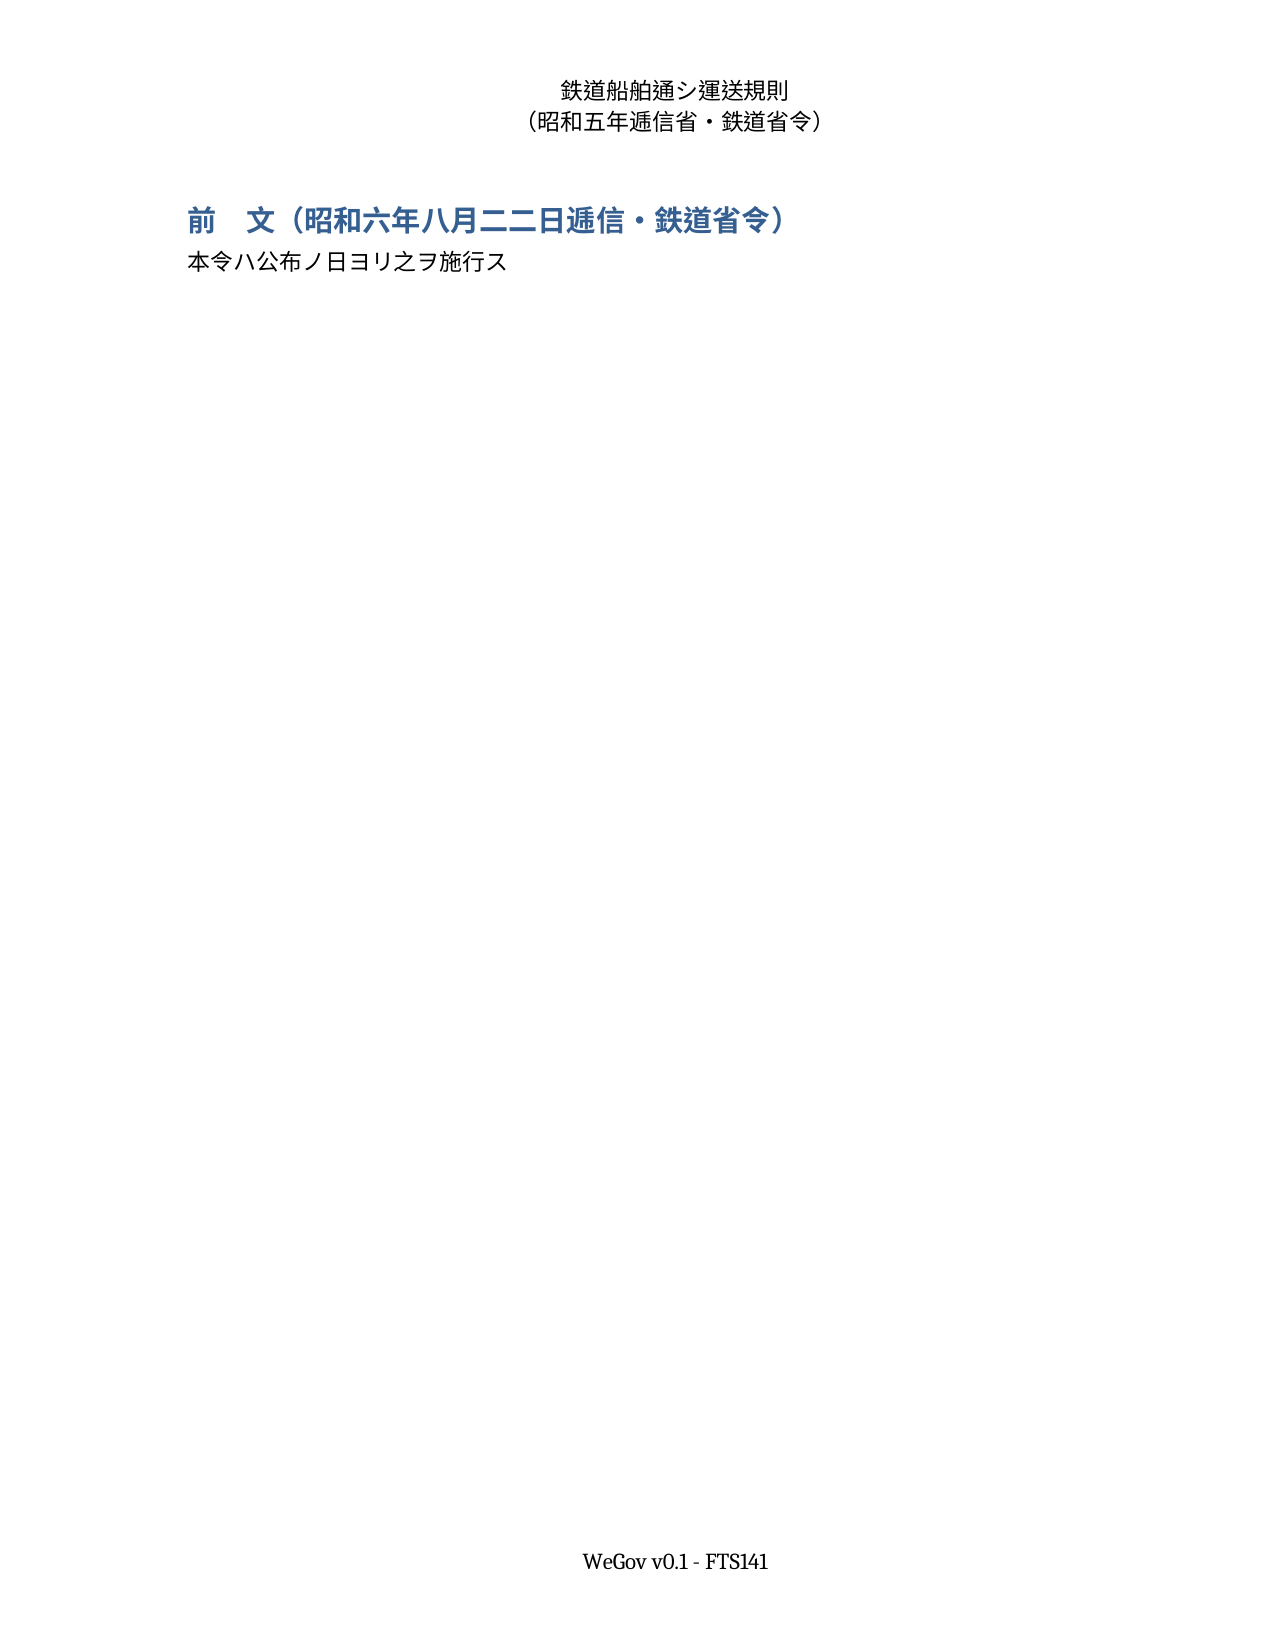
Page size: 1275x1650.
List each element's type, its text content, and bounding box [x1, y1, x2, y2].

text 本令ハ公布ノ日ヨリ之ヲ施行ス [187, 246, 1087, 277]
subtitle 前 文（昭和六年八月二二日逓信・鉄道省令） [187, 200, 1087, 240]
